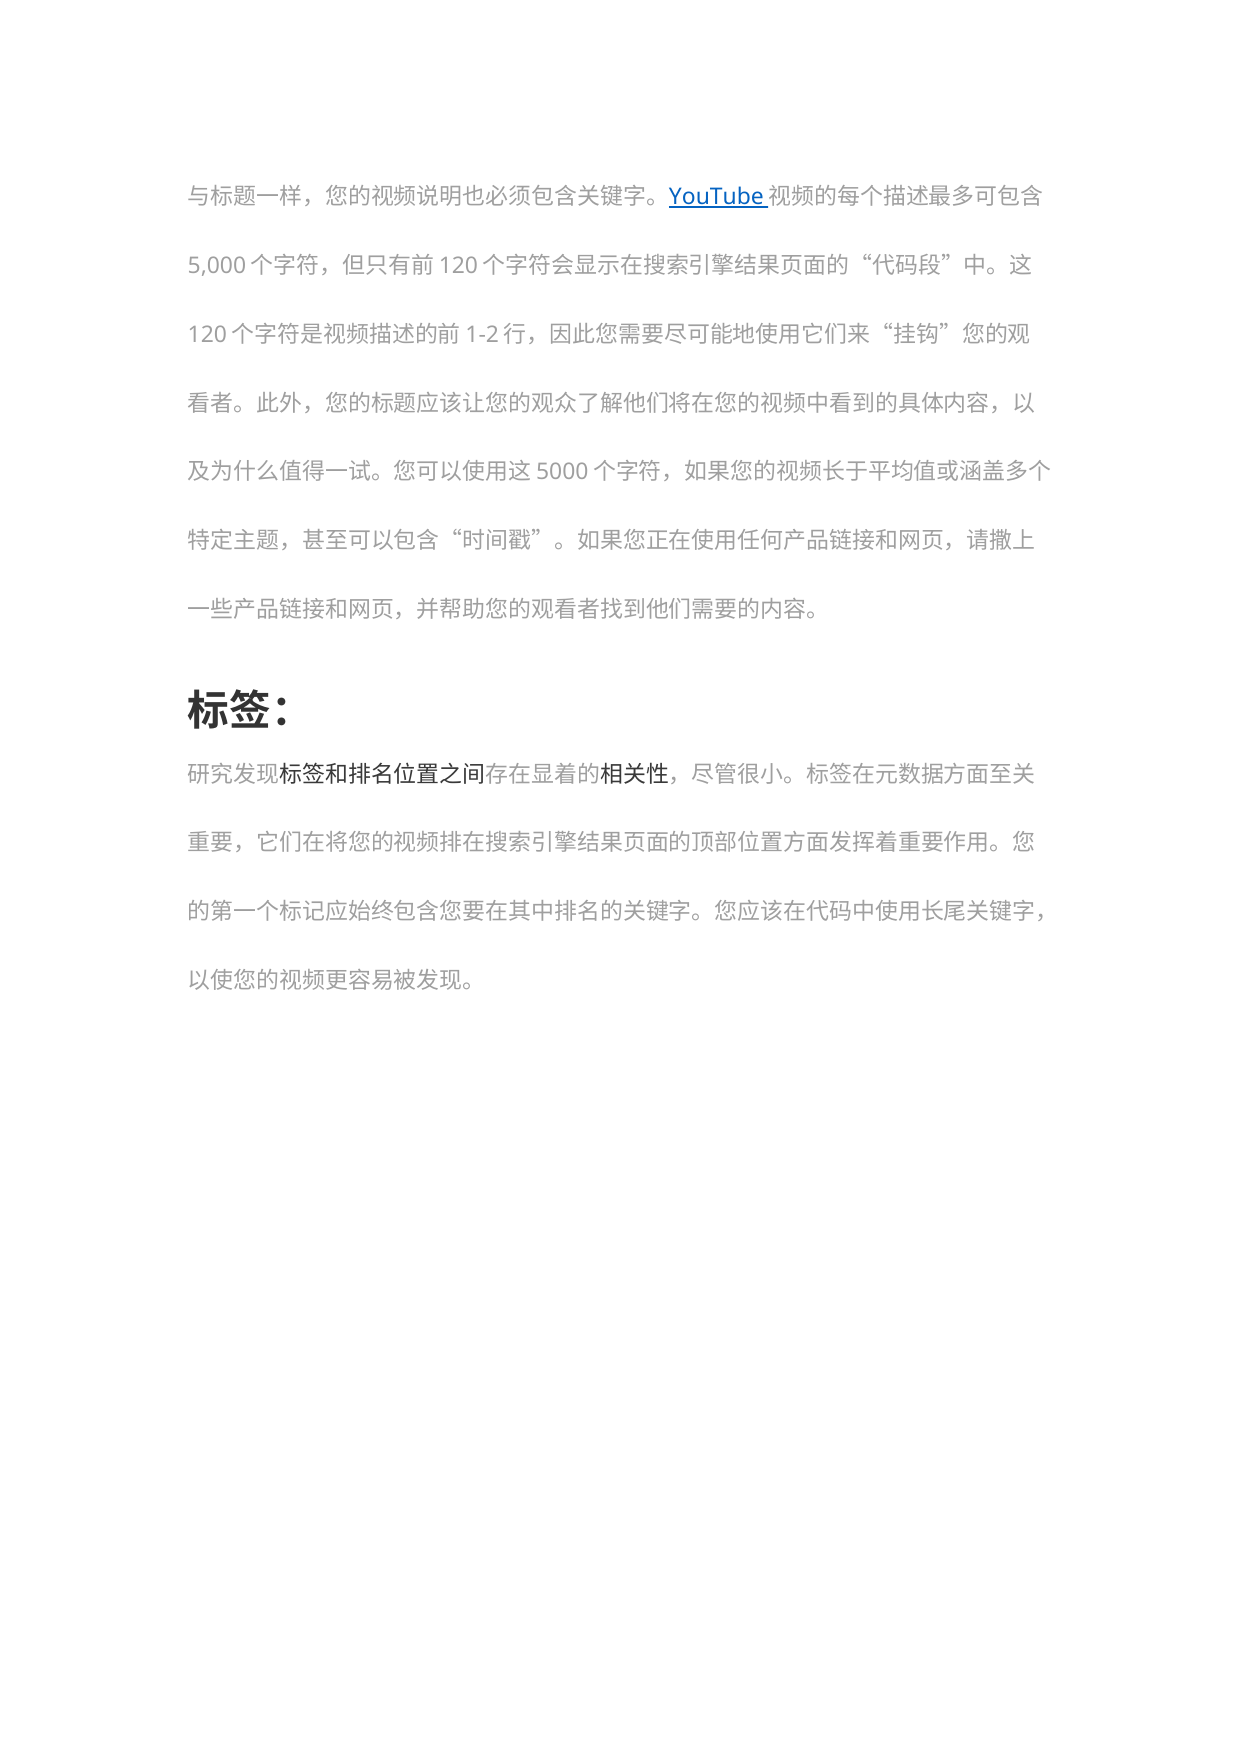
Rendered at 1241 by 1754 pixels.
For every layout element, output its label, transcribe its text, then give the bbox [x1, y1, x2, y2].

text 研究发现标签和排名位置之间存在显着的相关性，尽管很小。标签在元数据方面至关重要，它们在将您的视频排在搜索引擎结果页面的顶部位置方面发挥着重要作用。您的第一个标记应始终包含您要在其中排名的关键字。您应该在代码中使用长尾关键字，以使您的视频更容易被发现。 [187, 739, 1053, 1011]
text 标签： [187, 674, 1053, 739]
text 与标题一样，您的视频说明也必须包含关键字。YouTube视频的每个描述最多可包含5,000个字符，但只有前120个字符会显示在搜索引擎结果页面的“代码段”中。这120个字符是视频描述的前1-2行，因此您需要尽可能地使用它们来“挂钩”您的观看者。此外，您的标题应该让您的观众了解他们将在您的视频中看到的具体内容，以及为什么值得一试。您可以使用这5000个字符，如果您的视频长于平均值或涵盖多个特定主题，甚至可以包含“时间戳”。如果您正在使用任何产品链接和网页，请撒上一些产品链接和网页，并帮助您的观看者找到他们需要的内容。 [187, 162, 1053, 640]
